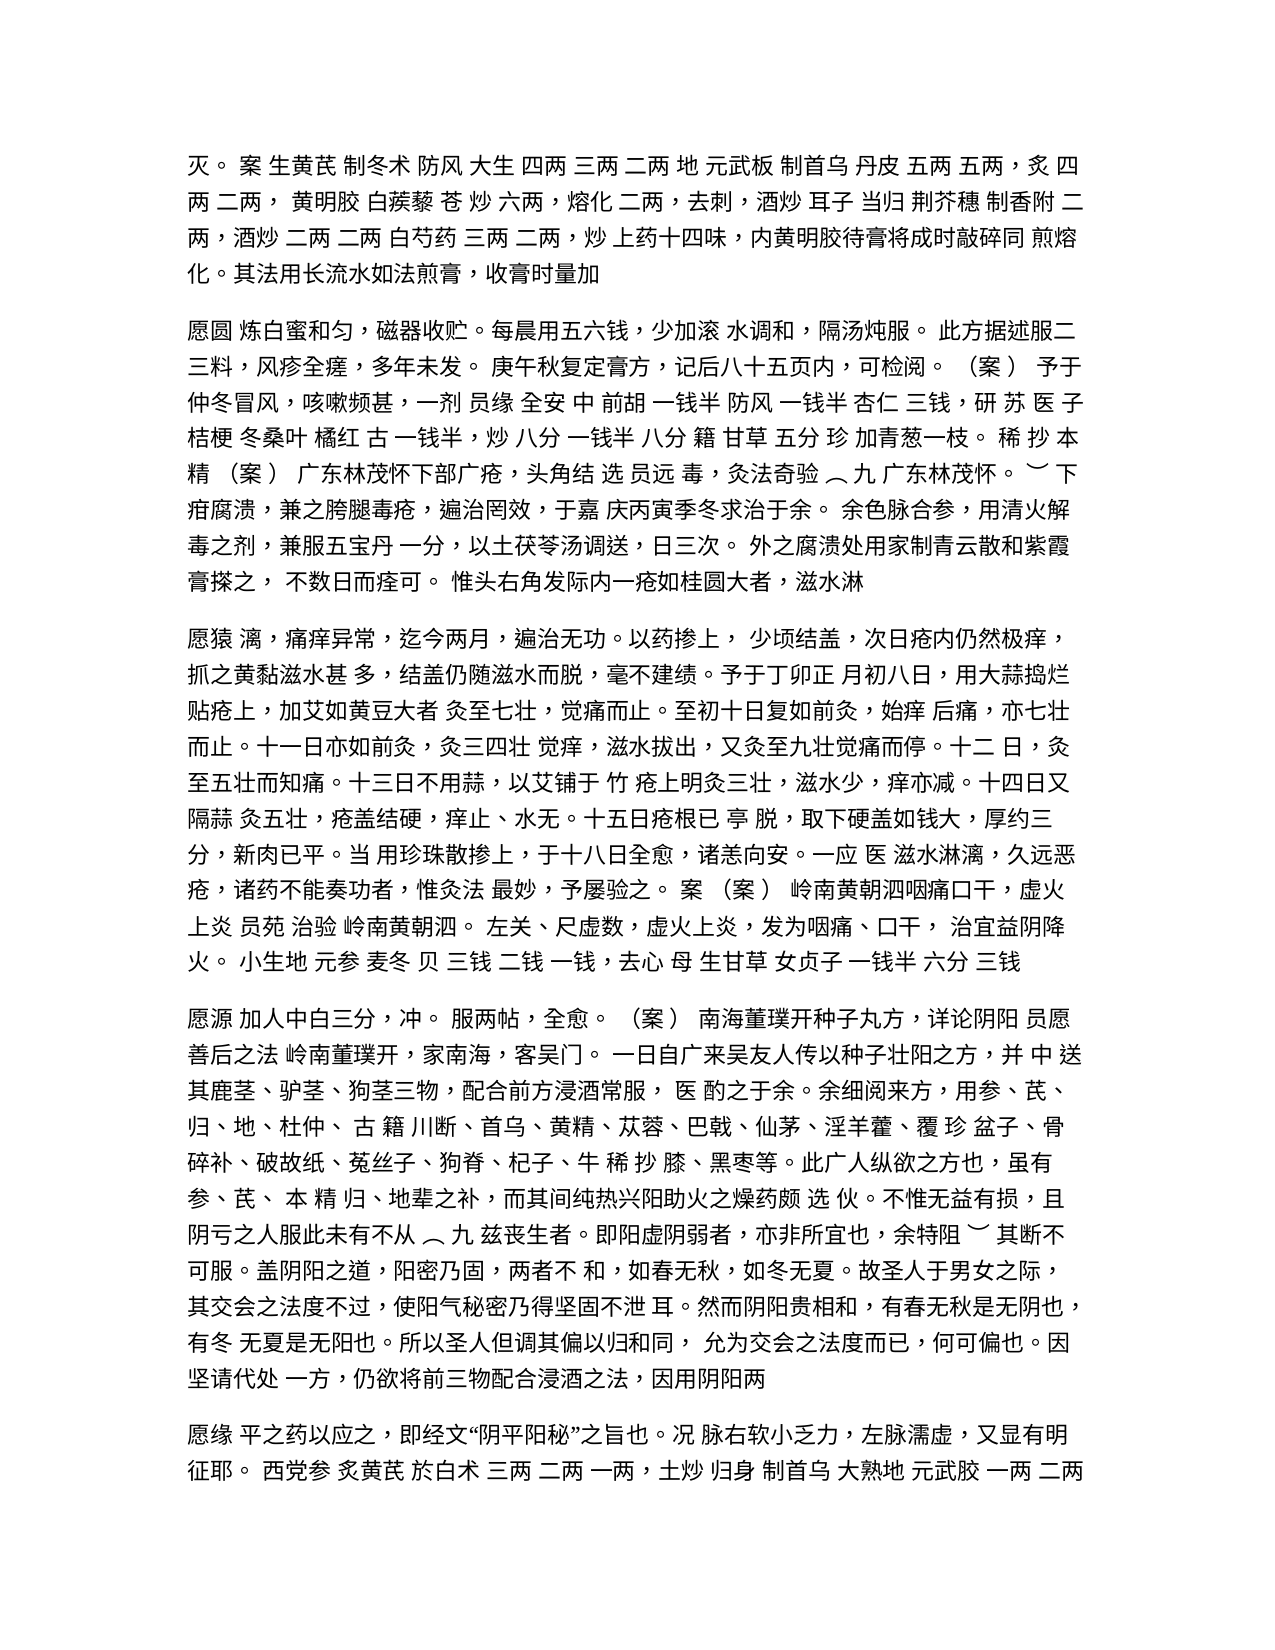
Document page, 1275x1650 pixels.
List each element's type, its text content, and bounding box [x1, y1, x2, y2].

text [187, 1419, 1087, 1486]
text 愿源 加人中白三分，冲。 服两帖，全愈。 （案 ） 南海董璞开种子丸方，详论阴阳 员愿 善后之法 岭南董璞开，家南海，客吴门。 一日自广来吴友人传以种子壮阳之方，并 中 送其鹿茎、驴茎、狗茎三物，配合前方浸酒常服， 医 酌之于余。余细阅来方，用参、芪、归、地、杜仲、 古 籍 川断、首乌、黄精、苁蓉、巴戟、仙茅、淫羊藿、覆 珍 盆子、骨碎补、破故纸、菟丝子、狗脊、杞子、牛 稀 抄 膝、黑枣等。此广人纵欲之方也，虽有参、芪、 本 精 归、地辈之补，而其间纯热兴阳助火之燥药颇 选 伙。不惟无益有损，且阴亏之人服此未有不从 ︵ 九 兹丧生者。即阳虚阴弱者，亦非所宜也，余特阻 ︶ 其断不可服。盖阴阳之道，阳密乃固，两者不 和，如春无秋，如冬无夏。故圣人于男女之际， 其交会之法度不过，使阳气秘密乃得坚固不泄 耳。然而阴阳贵相和，有春无秋是无阴也，有冬 无夏是无阳也。所以圣人但调其偏以归和同， 允为交会之法度而已，何可偏也。因坚请代处 一方，仍欲将前三物配合浸酒之法，因用阴阳两 [187, 1003, 1087, 1394]
text 愿猿 漓，痛痒异常，迄今两月，遍治无功。以药掺上， 少顷结盖，次日疮内仍然极痒，抓之黄黏滋水甚 多，结盖仍随滋水而脱，毫不建绩。予于丁卯正 月初八日，用大蒜捣烂贴疮上，加艾如黄豆大者 灸至七壮，觉痛而止。至初十日复如前灸，始痒 后痛，亦七壮而止。十一日亦如前灸，灸三四壮 觉痒，滋水拔出，又灸至九壮觉痛而停。十二 日，灸至五壮而知痛。十三日不用蒜，以艾铺于 竹 疮上明灸三壮，滋水少，痒亦减。十四日又隔蒜 灸五壮，疮盖结硬，痒止、水无。十五日疮根已 亭 脱，取下硬盖如钱大，厚约三分，新肉已平。当 用珍珠散掺上，于十八日全愈，诸恙向安。一应 医 滋水淋漓，久远恶疮，诸药不能奏功者，惟灸法 最妙，予屡验之。 案 （案 ） 岭南黄朝泗咽痛口干，虚火上炎 员苑 治验 岭南黄朝泗。 左关、尺虚数，虚火上炎，发为咽痛、口干， 治宜益阴降火。 小生地 元参 麦冬 贝 三钱 二钱 一钱，去心 母 生甘草 女贞子 一钱半 六分 三钱 [187, 623, 1087, 978]
text 愿圆 炼白蜜和匀，磁器收贮。每晨用五六钱，少加滚 水调和，隔汤炖服。 此方据述服二三料，风疹全瘥，多年未发。 庚午秋复定膏方，记后八十五页内，可检阅。 （案 ） 予于仲冬冒风，咳嗽频甚，一剂 员缘 全安 中 前胡 一钱半 防风 一钱半 杏仁 三钱，研 苏 医 子 桔梗 冬桑叶 橘红 古 一钱半，炒 八分 一钱半 八分 籍 甘草 五分 珍 加青葱一枝。 稀 抄 本 精 （案 ） 广东林茂怀下部广疮，头角结 选 员远 毒，灸法奇验 ︵ 九 广东林茂怀。 ︶ 下疳腐溃，兼之胯腿毒疮，遍治罔效，于嘉 庆丙寅季冬求治于余。 余色脉合参，用清火解毒之剂，兼服五宝丹 一分，以土茯苓汤调送，日三次。 外之腐溃处用家制青云散和紫霞膏搽之， 不数日而痊可。 惟头右角发际内一疮如桂圆大者，滋水淋 [187, 314, 1087, 597]
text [187, 150, 1087, 289]
